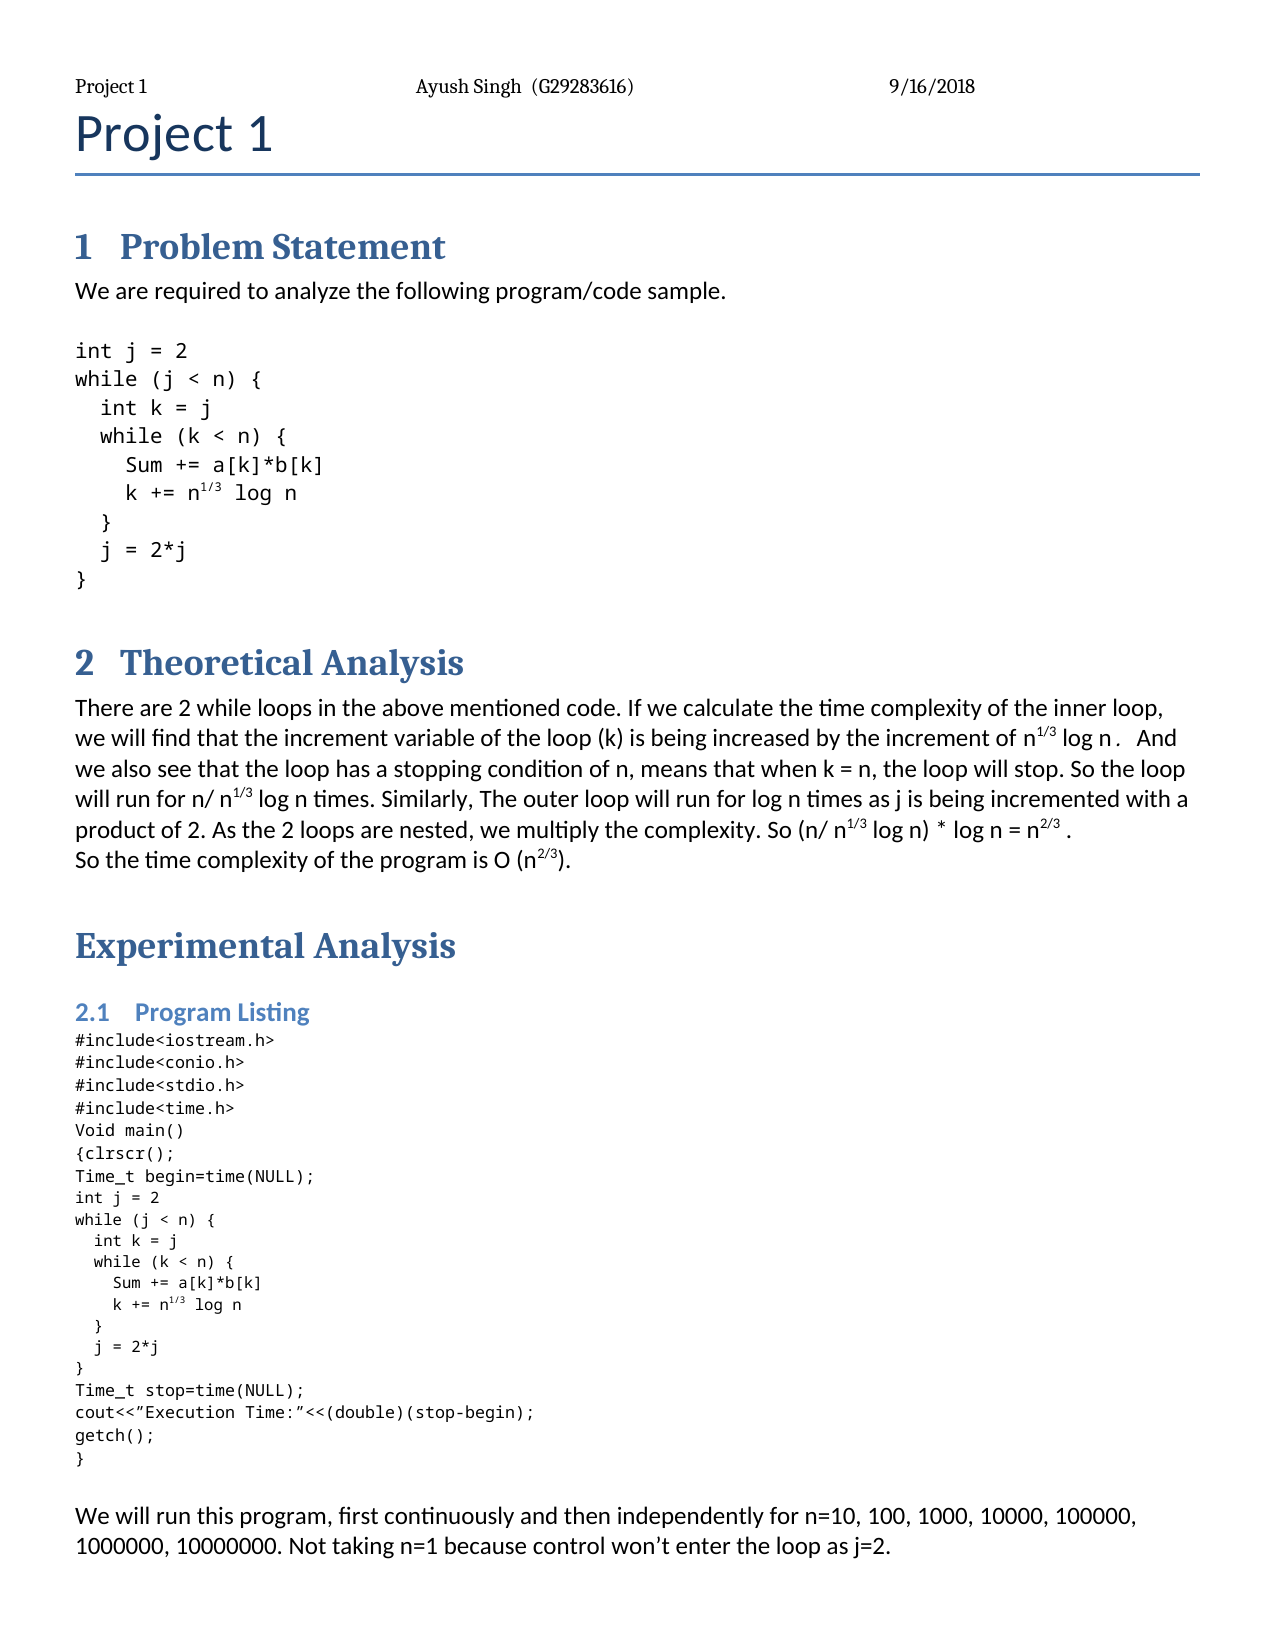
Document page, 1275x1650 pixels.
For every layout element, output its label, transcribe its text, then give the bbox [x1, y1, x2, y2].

text Void main() [75, 1119, 1200, 1142]
text k += n1/3 log n [75, 1293, 1200, 1315]
text #include<conio.h> [75, 1051, 1200, 1074]
text while (j < n) { [75, 364, 1200, 393]
text There are 2 while loops in the above mentioned code. If we calculate the time complexity of the inner loop, we will find that the increment variable of the loop (k) is being increased by the increment of n1/3 log n. And we also see that the loop has a stopping condition of n, means that when k = n, the loop will stop. So the loop will run for n/ n1/3 log n times. Similarly, The outer loop will run for log n times as j is being incremented with a product of 2. As the 2 loops are nested, we multiply the complexity. So (n/ n1/3 log n) * log n = n2/3 . [75, 692, 1200, 844]
text cout<<”Execution Time:”<<(double)(stop-begin); [75, 1401, 1200, 1424]
text while (k < n) { [75, 421, 1200, 450]
text int j = 2 [75, 1187, 1200, 1208]
subtitle Problem Statement [75, 226, 1200, 269]
text int k = j [75, 1230, 1200, 1251]
text } [75, 1315, 1200, 1336]
subtitle Program Listing [75, 995, 1200, 1028]
text } [75, 1447, 1200, 1469]
text Time_t begin=time(NULL); [75, 1164, 1200, 1187]
text {clrscr(); [75, 1142, 1200, 1164]
text #include<iostream.h> [75, 1028, 1200, 1051]
text #include<stdio.h> [75, 1074, 1200, 1096]
text } Time_t stop=time(NULL); [75, 1357, 1200, 1401]
subtitle Experimental Analysis [75, 925, 1200, 968]
text while (j < n) { [75, 1208, 1200, 1230]
text int j = 2 [75, 336, 1200, 364]
text #include<time.h> [75, 1096, 1200, 1119]
text Sum += a[k]*b[k] [75, 450, 1200, 478]
text So the time complexity of the program is O (n2/3). [75, 844, 1200, 875]
text Sum += a[k]*b[k] [75, 1272, 1200, 1293]
text while (k < n) { [75, 1251, 1200, 1272]
title Project 1 [75, 99, 1200, 173]
text j = 2*j [75, 535, 1200, 564]
subtitle Theoretical Analysis [75, 642, 1200, 685]
text k += n1/3 log n [75, 478, 1200, 507]
text int k = j [75, 393, 1200, 421]
text getch(); [75, 1424, 1200, 1447]
text We are required to analyze the following program/code sample. [75, 275, 1200, 306]
text We will run this program, first continuously and then independently for n=10, 100, 1000, 10000, 100000, 1000000, 10000000. Not taking n=1 because control won’t enter the loop as j=2. [75, 1500, 1200, 1561]
text } [75, 564, 1200, 592]
text } [75, 507, 1200, 535]
text j = 2*j [75, 1336, 1200, 1357]
